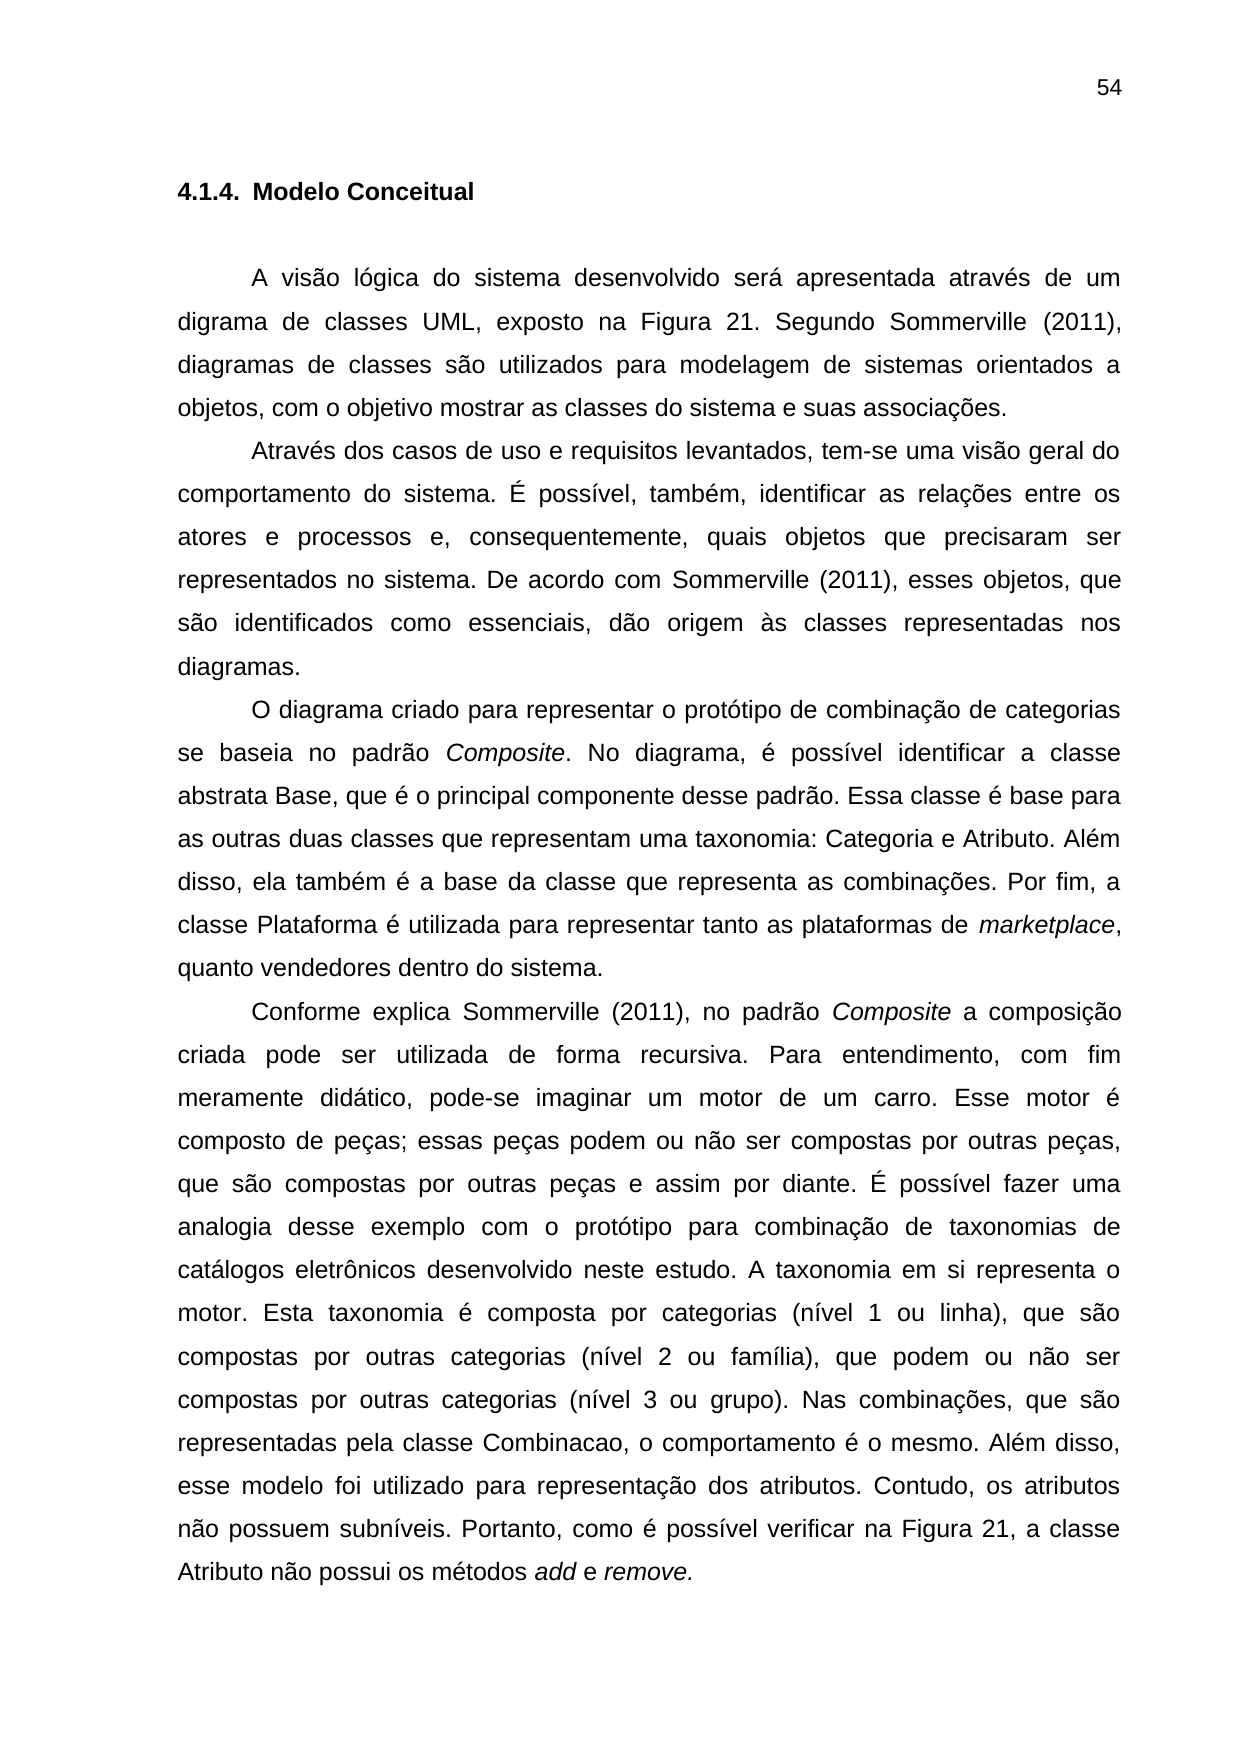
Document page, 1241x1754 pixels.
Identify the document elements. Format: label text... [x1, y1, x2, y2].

text O diagrama criado para representar o protótipo de combinação de categorias se baseia no padrão Composite. No diagrama, é possível identificar a classe abstrata Base, que é o principal componente desse padrão. Essa classe é base para as outras duas classes que representam uma taxonomia: Categoria e Atributo. Além disso, ela também é a base da classe que representa as combinações. Por fim, a classe Plataforma é utilizada para representar tanto as plataformas de marketplace, quanto vendedores dentro do sistema. [177, 695, 1122, 982]
text A visão lógica do sistema desenvolvido será apresentada através de um digrama de classes UML, exposto na Figura 21. Segundo Sommerville (2011), diagramas de classes são utilizados para modelagem de sistemas orientados a objetos, com o objetivo mostrar as classes do sistema e suas associações. [177, 263, 1122, 422]
text Através dos casos de uso e requisitos levantados, tem-se uma visão geral do comportamento do sistema. É possível, também, identificar as relações entre os atores e processos e, consequentemente, quais objetos que precisaram ser representados no sistema. De acordo com Sommerville (2011), esses objetos, que são identificados como essenciais, dão origem às classes representadas nos diagramas. [177, 436, 1122, 680]
text Conforme explica Sommerville (2011), no padrão Composite a composição criada pode ser utilizada de forma recursiva. Para entendimento, com fim meramente didático, pode-se imaginar um motor de um carro. Esse motor é composto de peças; essas peças podem ou não ser compostas por outras peças, que são compostas por outras peças e assim por diante. É possível fazer uma analogia desse exemplo com o protótipo para combinação de taxonomias de catálogos eletrônicos desenvolvido neste estudo. A taxonomia em si representa o motor. Esta taxonomia é composta por categorias (nível 1 ou linha), que são compostas por outras categorias (nível 2 ou família), que podem ou não ser compostas por outras categorias (nível 3 ou grupo). Nas combinações, que são representadas pela classe Combinacao, o comportamento é o mesmo. Além disso, esse modelo foi utilizado para representação dos atributos. Contudo, os atributos não possuem subníveis. Portanto, como é possível verificar na Figura 21, a classe Atributo não possui os métodos add e remove. [177, 997, 1122, 1586]
list Modelo Conceitual [177, 177, 1122, 206]
